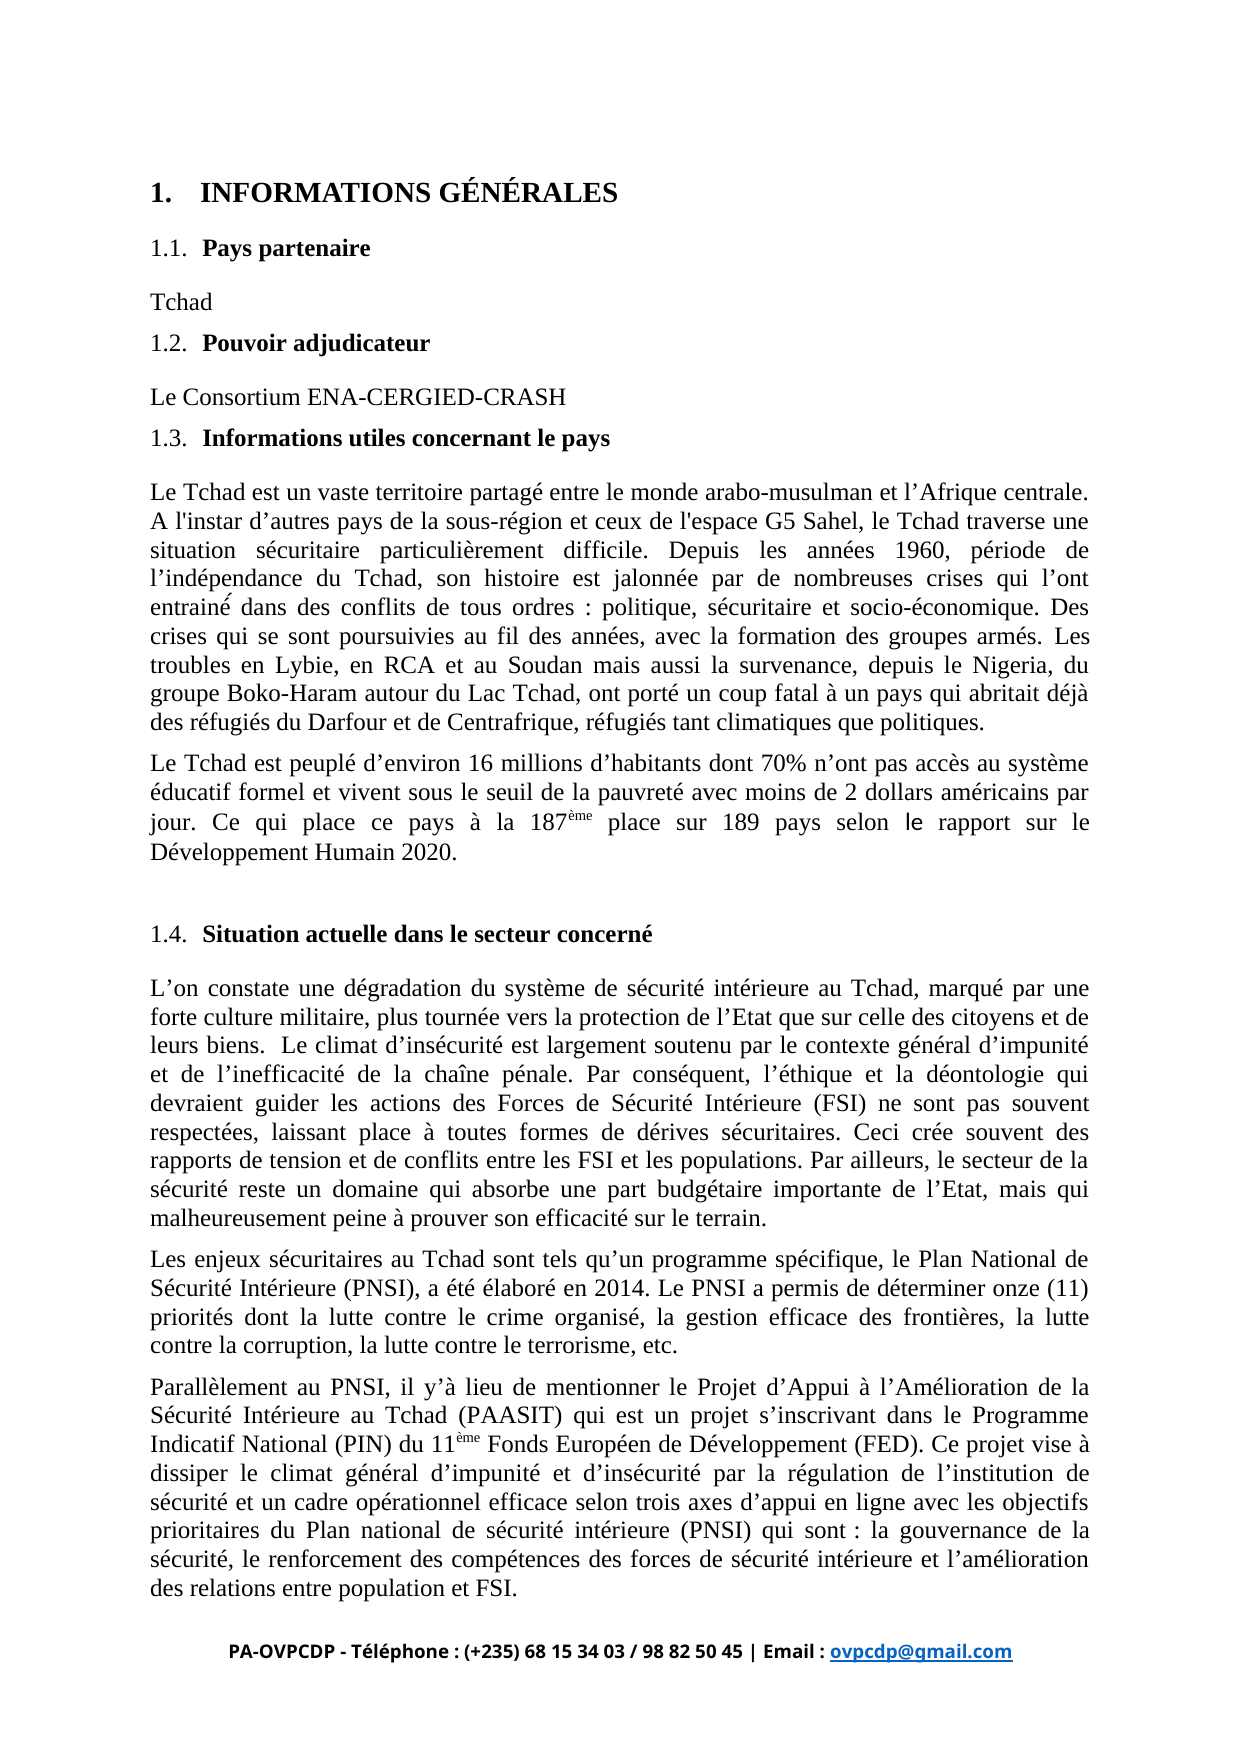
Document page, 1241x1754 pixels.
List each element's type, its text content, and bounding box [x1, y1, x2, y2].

subtitle INFORMATIONS GÉNÉRALES [150, 175, 1090, 208]
text Le Tchad est un vaste territoire partagé entre le monde arabo-musulman et l’Afrique centrale. A l'instar d’autres pays de la sous-région et ceux de l'espace G5 Sahel, le Tchad traverse une situation sécuritaire particulièrement difficile. Depuis les années 1960, période de l’indépendance du Tchad, son histoire est jalonnée par de nombreuses crises qui l’ont entrainé́ dans des conflits de tous ordres : politique, sécuritaire et socio-économique. Des crises qui se sont poursuivies au fil des années, avec la formation des groupes armés. Les troubles en Lybie, en RCA et au Soudan mais aussi la survenance, depuis le Nigeria, du groupe Boko-Haram autour du Lac Tchad, ont porté un coup fatal à un pays qui abritait déjà des réfugiés du Darfour et de Centrafrique, réfugiés tant climatiques que politiques. [150, 477, 1090, 736]
subtitle Pouvoir adjudicateur [150, 328, 1090, 357]
text Parallèlement au PNSI, il y’à lieu de mentionner le Projet d’Appui à l’Amélioration de la Sécurité Intérieure au Tchad (PAASIT) qui est un projet s’inscrivant dans le Programme Indicatif National (PIN) du 11ème Fonds Européen de Développement (FED). Ce projet vise à dissiper le climat général d’impunité et d’insécurité par la régulation de l’institution de sécurité et un cadre opérationnel efficace selon trois axes d’appui en ligne avec les objectifs prioritaires du Plan national de sécurité intérieure (PNSI) qui sont : la gouvernance de la sécurité, le renforcement des compétences des forces de sécurité intérieure et l’amélioration des relations entre population et FSI. [150, 1372, 1090, 1602]
text L’on constate une dégradation du système de sécurité intérieure au Tchad, marqué par une forte culture militaire, plus tournée vers la protection de l’Etat que sur celle des citoyens et de leurs biens. Le climat d’insécurité est largement soutenu par le contexte général d’impunité et de l’inefficacité de la chaîne pénale. Par conséquent, l’éthique et la déontologie qui devraient guider les actions des Forces de Sécurité Intérieure (FSI) ne sont pas souvent respectées, laissant place à toutes formes de dérives sécuritaires. Ceci crée souvent des rapports de tension et de conflits entre les FSI et les populations. Par ailleurs, le secteur de la sécurité reste un domaine qui absorbe une part budgétaire importante de l’Etat, mais qui malheureusement peine à prouver son efficacité sur le terrain. [150, 973, 1090, 1232]
text Le Tchad est peuplé d’environ 16 millions d’habitants dont 70% n’ont pas accès au système éducatif formel et vivent sous le seuil de la pauvreté avec moins de 2 dollars américains par jour. Ce qui place ce pays à la 187ème place sur 189 pays selon le rapport sur le Développement Humain 2020. [150, 748, 1090, 865]
text Le Consortium ENA-CERGIED-CRASH [150, 382, 1090, 411]
subtitle Situation actuelle dans le secteur concerné [150, 919, 1090, 948]
subtitle Informations utiles concernant le pays [150, 423, 1090, 452]
text Les enjeux sécuritaires au Tchad sont tels qu’un programme spécifique, le Plan National de Sécurité Intérieure (PNSI), a été élaboré en 2014. Le PNSI a permis de déterminer onze (11) priorités dont la lutte contre le crime organisé, la gestion efficace des frontières, la lutte contre la corruption, la lutte contre le terrorisme, etc. [150, 1244, 1090, 1359]
subtitle Pays partenaire [150, 233, 1090, 262]
text Tchad [150, 287, 1090, 316]
